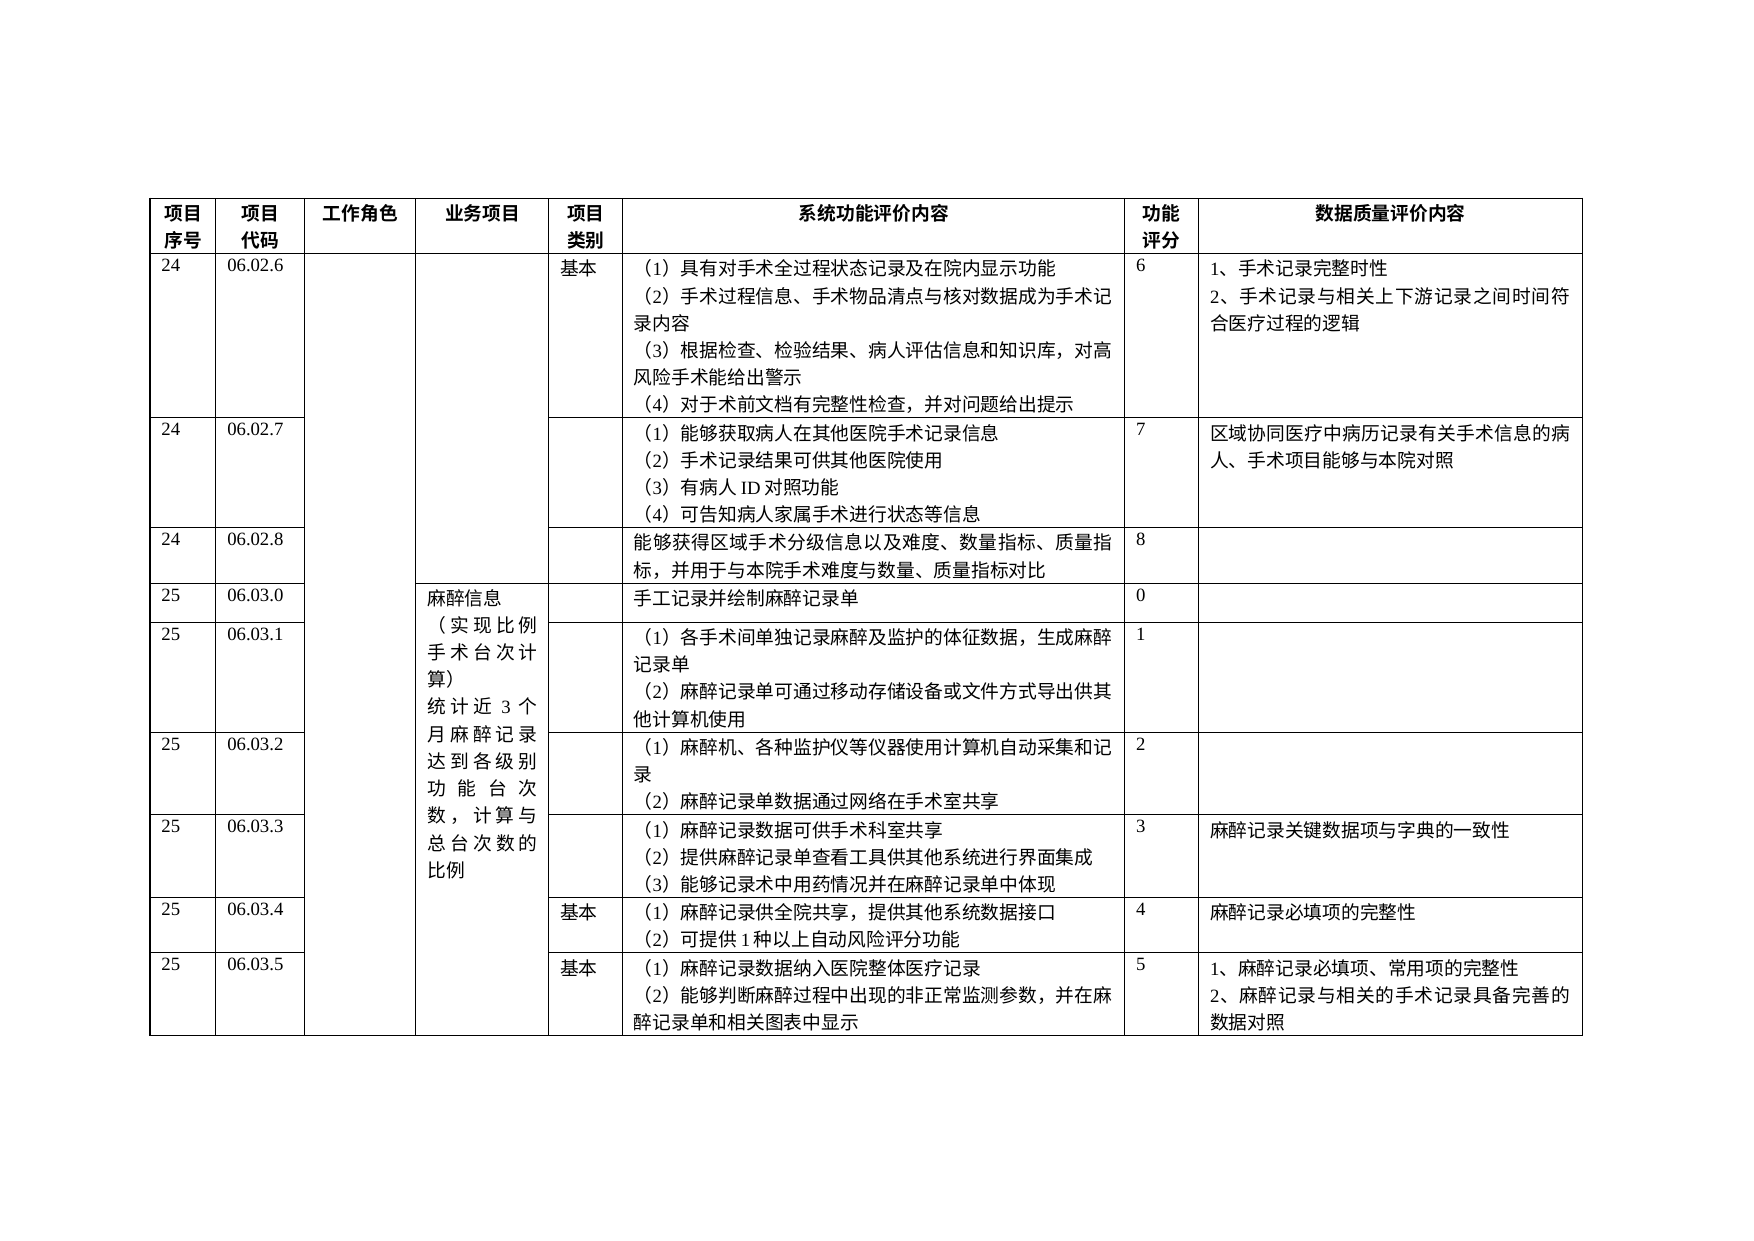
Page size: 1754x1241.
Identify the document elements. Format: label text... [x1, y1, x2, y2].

table_cell 24 [151, 528, 215, 582]
table_cell 06.02.8 [216, 528, 304, 582]
table_cell 基本 [549, 953, 622, 1035]
table_header 数据质量评价内容 [1199, 199, 1582, 253]
table_header 工作角色 [305, 199, 415, 253]
table_cell [1199, 528, 1582, 582]
table_cell 4 [1125, 898, 1198, 952]
table_cell （1）能够获取病人在其他医院手术记录信息 （2）手术记录结果可供其他医院使用 （3）有病人ID对照功能 （4）可告知病人家属手术进行状态等信息 [623, 418, 1124, 527]
table_cell [1199, 733, 1582, 814]
table_cell 06.03.4 [216, 898, 304, 952]
table_cell 区域协同医疗中病历记录有关手术信息的病人、手术项目能够与本院对照 [1199, 418, 1582, 527]
table_header 项目序号 [151, 199, 215, 253]
table_cell 24 [151, 254, 215, 417]
table_cell [1199, 584, 1582, 622]
table_cell 25 [151, 953, 215, 1035]
table_cell （1）麻醉记录数据可供手术科室共享 （2）提供麻醉记录单查看工具供其他系统进行界面集成 （3）能够记录术中用药情况并在麻醉记录单中体现 [623, 815, 1124, 897]
table_cell 8 [1125, 528, 1198, 582]
table_cell [549, 528, 622, 582]
table_cell 基本 [549, 254, 622, 417]
table_cell [549, 733, 622, 814]
table_cell 1、麻醉记录必填项、常用项的完整性 2、麻醉记录与相关的手术记录具备完善的数据对照 [1199, 953, 1582, 1035]
table_cell （1）麻醉记录数据纳入医院整体医疗记录 （2）能够判断麻醉过程中出现的非正常监测参数，并在麻醉记录单和相关图表中显示 [623, 953, 1124, 1035]
table_cell 25 [151, 623, 215, 732]
table_cell 1 [1125, 623, 1198, 732]
table_cell 06.03.0 [216, 584, 304, 622]
table_header 项目类别 [549, 199, 622, 253]
table_cell 06.03.2 [216, 733, 304, 814]
table_cell 06.02.7 [216, 418, 304, 527]
table_cell （1）具有对手术全过程状态记录及在院内显示功能 （2）手术过程信息、手术物品清点与核对数据成为手术记录内容 （3）根据检查、检验结果、病人评估信息和知识库，对高风险手术能给出警示 （4）对于术前文档有完整性检查，并对问题给出提示 [623, 254, 1124, 417]
table_cell 2 [1125, 733, 1198, 814]
table_cell 25 [151, 898, 215, 952]
table_cell 能够获得区域手术分级信息以及难度、数量指标、质量指标，并用于与本院手术难度与数量、质量指标对比 [623, 528, 1124, 582]
table_cell 24 [151, 418, 215, 527]
table_cell 06.02.6 [216, 254, 304, 417]
table_cell [1199, 623, 1582, 732]
table_cell 基本 [549, 898, 622, 952]
table_cell （1）各手术间单独记录麻醉及监护的体征数据，生成麻醉记录单 （2）麻醉记录单可通过移动存储设备或文件方式导出供其他计算机使用 [623, 623, 1124, 732]
table_cell 06.03.5 [216, 953, 304, 1035]
table_cell 1、手术记录完整时性 2、手术记录与相关上下游记录之间时间符合医疗过程的逻辑 [1199, 254, 1582, 417]
table_header 业务项目 [416, 199, 548, 253]
table_cell 5 [1125, 953, 1198, 1035]
table_cell [549, 815, 622, 897]
table_header 功能评分 [1125, 199, 1198, 253]
table_cell 25 [151, 815, 215, 897]
table_cell [549, 418, 622, 527]
table_cell 3 [1125, 815, 1198, 897]
table_cell [549, 623, 622, 732]
table_cell 麻醉记录必填项的完整性 [1199, 898, 1582, 952]
table_header 系统功能评价内容 [623, 199, 1124, 253]
table_cell 25 [151, 733, 215, 814]
table_cell 7 [1125, 418, 1198, 527]
table_cell 06.03.3 [216, 815, 304, 897]
table_cell （1）麻醉记录供全院共享，提供其他系统数据接口 （2）可提供1种以上自动风险评分功能 [623, 898, 1124, 952]
table_cell 6 [1125, 254, 1198, 417]
table_cell （1）麻醉机、各种监护仪等仪器使用计算机自动采集和记录 （2）麻醉记录单数据通过网络在手术室共享 [623, 733, 1124, 814]
table_cell 手工记录并绘制麻醉记录单 [623, 584, 1124, 622]
table_cell 25 [151, 584, 215, 622]
table_cell 麻醉记录关键数据项与字典的一致性 [1199, 815, 1582, 897]
table_cell 0 [1125, 584, 1198, 622]
table_cell 06.03.1 [216, 623, 304, 732]
table_cell [549, 584, 622, 622]
table_header 项目 代码 [216, 199, 304, 253]
table_cell 麻醉信息 （实现比例手术台次计算） 统计近3个月麻醉记录达到各级别功能台次数，计算与总台次数的比例 [416, 584, 548, 1035]
